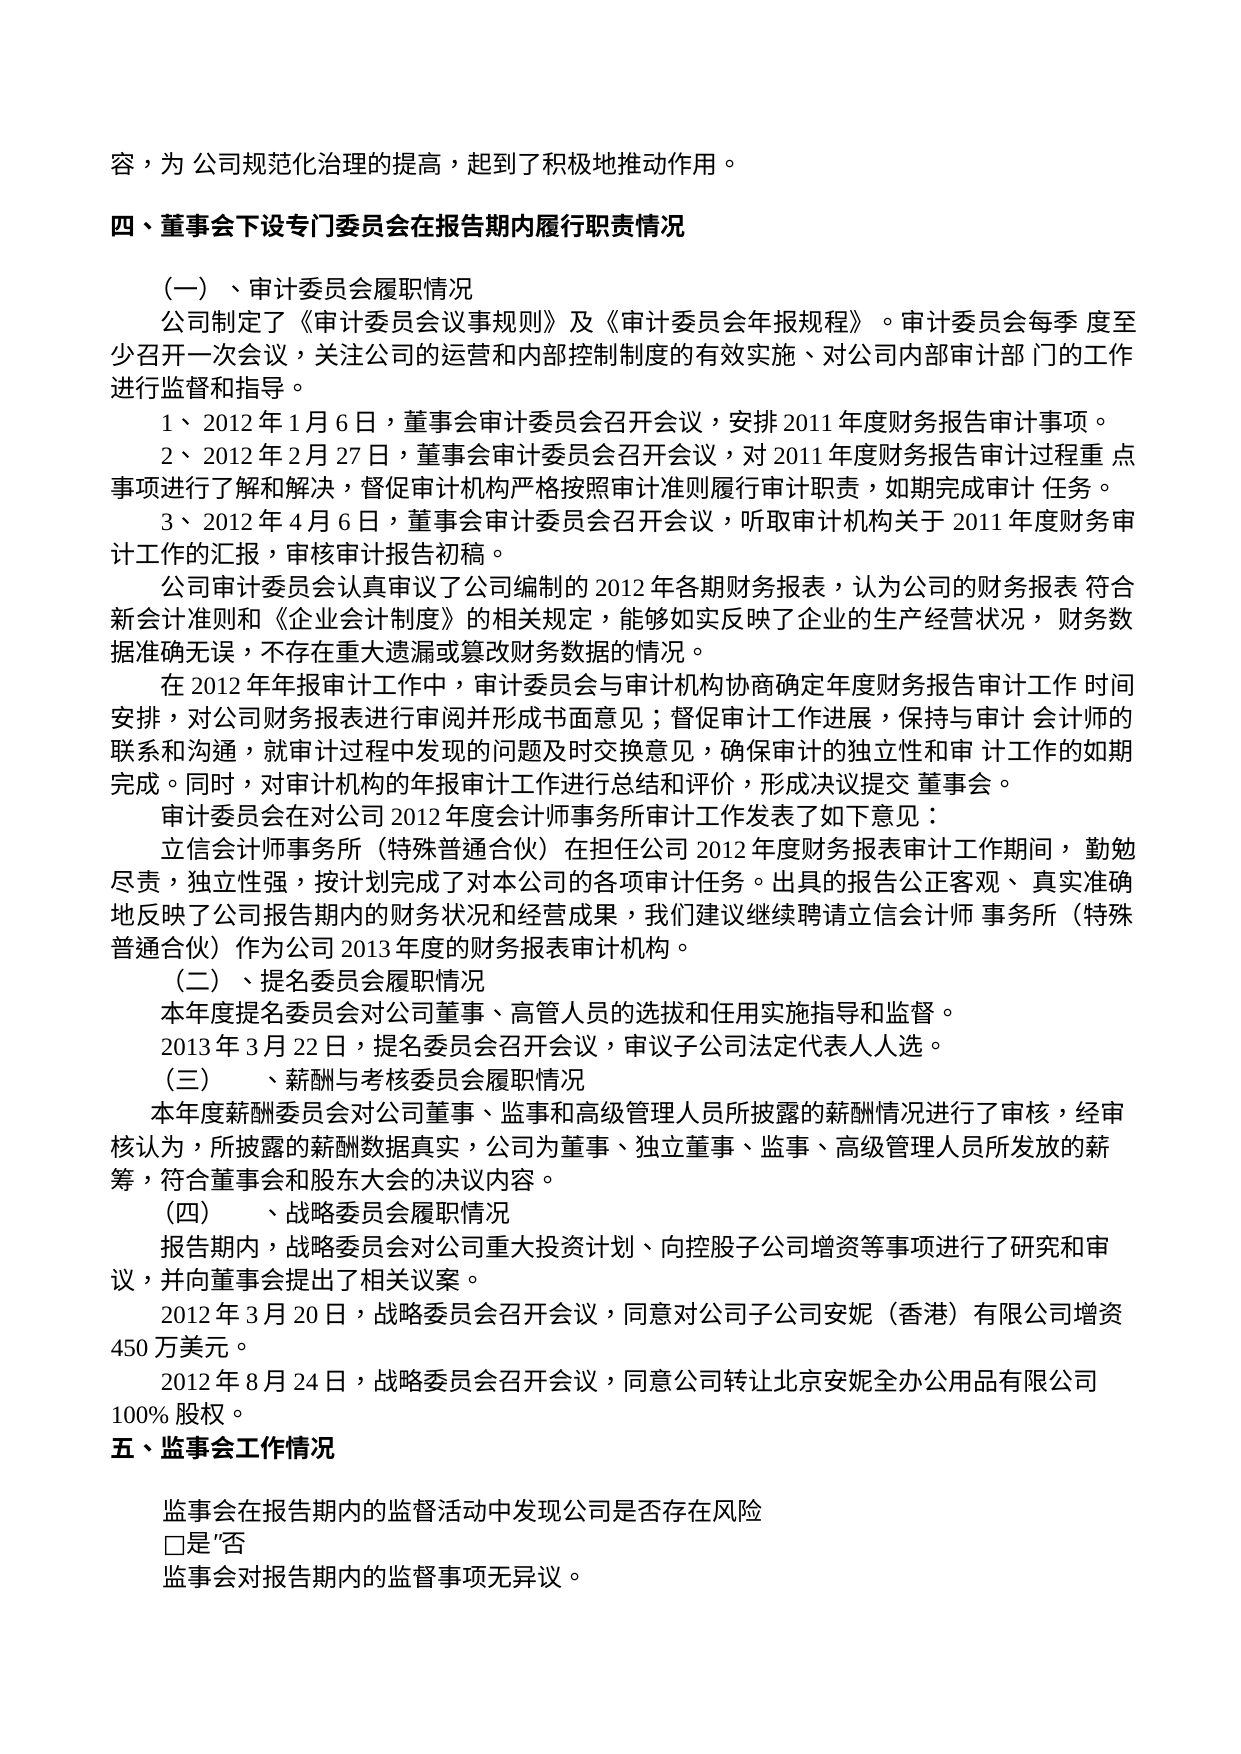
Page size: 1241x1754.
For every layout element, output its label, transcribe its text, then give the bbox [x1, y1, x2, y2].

text 立信会计师事务所（特殊普通合伙）在担任公司2012年度财务报表审计工作期间， 勤勉尽责，独立性强，按计划完成了对本公司的各项审计任务。出具的报告公正客观、 真实准确地反映了公司报告期内的财务状况和经营成果，我们建议继续聘请立信会计师 事务所（特殊普通合伙）作为公司2013年度的财务报表审计机构。 [111, 832, 1137, 964]
text 2013年3月22日，提名委员会召开会议，审议子公司法定代表人人选。 [111, 1029, 1137, 1062]
text 2、 2012年2月27日，董事会审计委员会召开会议，对2011年度财务报告审计过程重 点事项进行了解和解决，督促审计机构严格按照审计准则履行审计职责，如期完成审计 任务。 [111, 438, 1137, 504]
text 本年度提名委员会对公司董事、高管人员的选拔和任用实施指导和监督。 [111, 996, 1137, 1029]
text 1、 2012年1月6日，董事会审计委员会召开会议，安排2011年度财务报告审计事项。 [111, 404, 1137, 438]
text 监事会对报告期内的监督事项无异议。 [111, 1559, 1137, 1593]
text 审计委员会在对公司2012年度会计师事务所审计工作发表了如下意见： [111, 799, 1137, 832]
text □是"否 [111, 1527, 1137, 1559]
text 2012年3月20日，战略委员会召开会议，同意对公司子公司安妮（香港）有限公司增资450 万美元。 [111, 1297, 1137, 1363]
text （一）、审计委员会履职情况 [111, 272, 1137, 305]
text （三） 、薪酬与考核委员会履职情况 [111, 1062, 1137, 1096]
text （四） 、战略委员会履职情况 [111, 1196, 1137, 1230]
text （二）、提名委员会履职情况 [111, 964, 1137, 996]
text 公司审计委员会认真审议了公司编制的2012年各期财务报表，认为公司的财务报表 符合新会计准则和《企业会计制度》的相关规定，能够如实反映了企业的生产经营状况， 财务数据准确无误，不存在重大遗漏或篡改财务数据的情况。 [111, 570, 1137, 668]
subtitle 五、监事会工作情况 [111, 1430, 1137, 1464]
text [111, 147, 1137, 180]
text 报告期内，战略委员会对公司重大投资计划、向控股子公司增资等事项进行了研究和审 议，并向董事会提出了相关议案。 [111, 1230, 1137, 1297]
text 本年度薪酬委员会对公司董事、监事和高级管理人员所披露的薪酬情况进行了审核，经审 核认为，所披露的薪酬数据真实，公司为董事、独立董事、监事、高级管理人员所发放的薪 筹，符合董事会和股东大会的决议内容。 [111, 1096, 1137, 1196]
text 在2012年年报审计工作中，审计委员会与审计机构协商确定年度财务报告审计工作 时间安排，对公司财务报表进行审阅并形成书面意见；督促审计工作进展，保持与审计 会计师的联系和沟通，就审计过程中发现的问题及时交换意见，确保审计的独立性和审 计工作的如期完成。同时，对审计机构的年报审计工作进行总结和评价，形成决议提交 董事会。 [111, 668, 1137, 799]
text 3、 2012年4月6日，董事会审计委员会召开会议，听取审计机构关于2011年度财务审 计工作的汇报，审核审计报告初稿。 [111, 504, 1137, 570]
text 公司制定了《审计委员会议事规则》及《审计委员会年报规程》。审计委员会每季 度至少召开一次会议，关注公司的运营和内部控制制度的有效实施、对公司内部审计部 门的工作进行监督和指导。 [111, 305, 1137, 404]
subtitle 四、董事会下设专门委员会在报告期内履行职责情况 [111, 209, 1137, 242]
text 2012年8月24日，战略委员会召开会议，同意公司转让北京安妮全办公用品有限公司100% 股权。 [111, 1363, 1137, 1430]
text 监事会在报告期内的监督活动中发现公司是否存在风险 [111, 1493, 1137, 1527]
